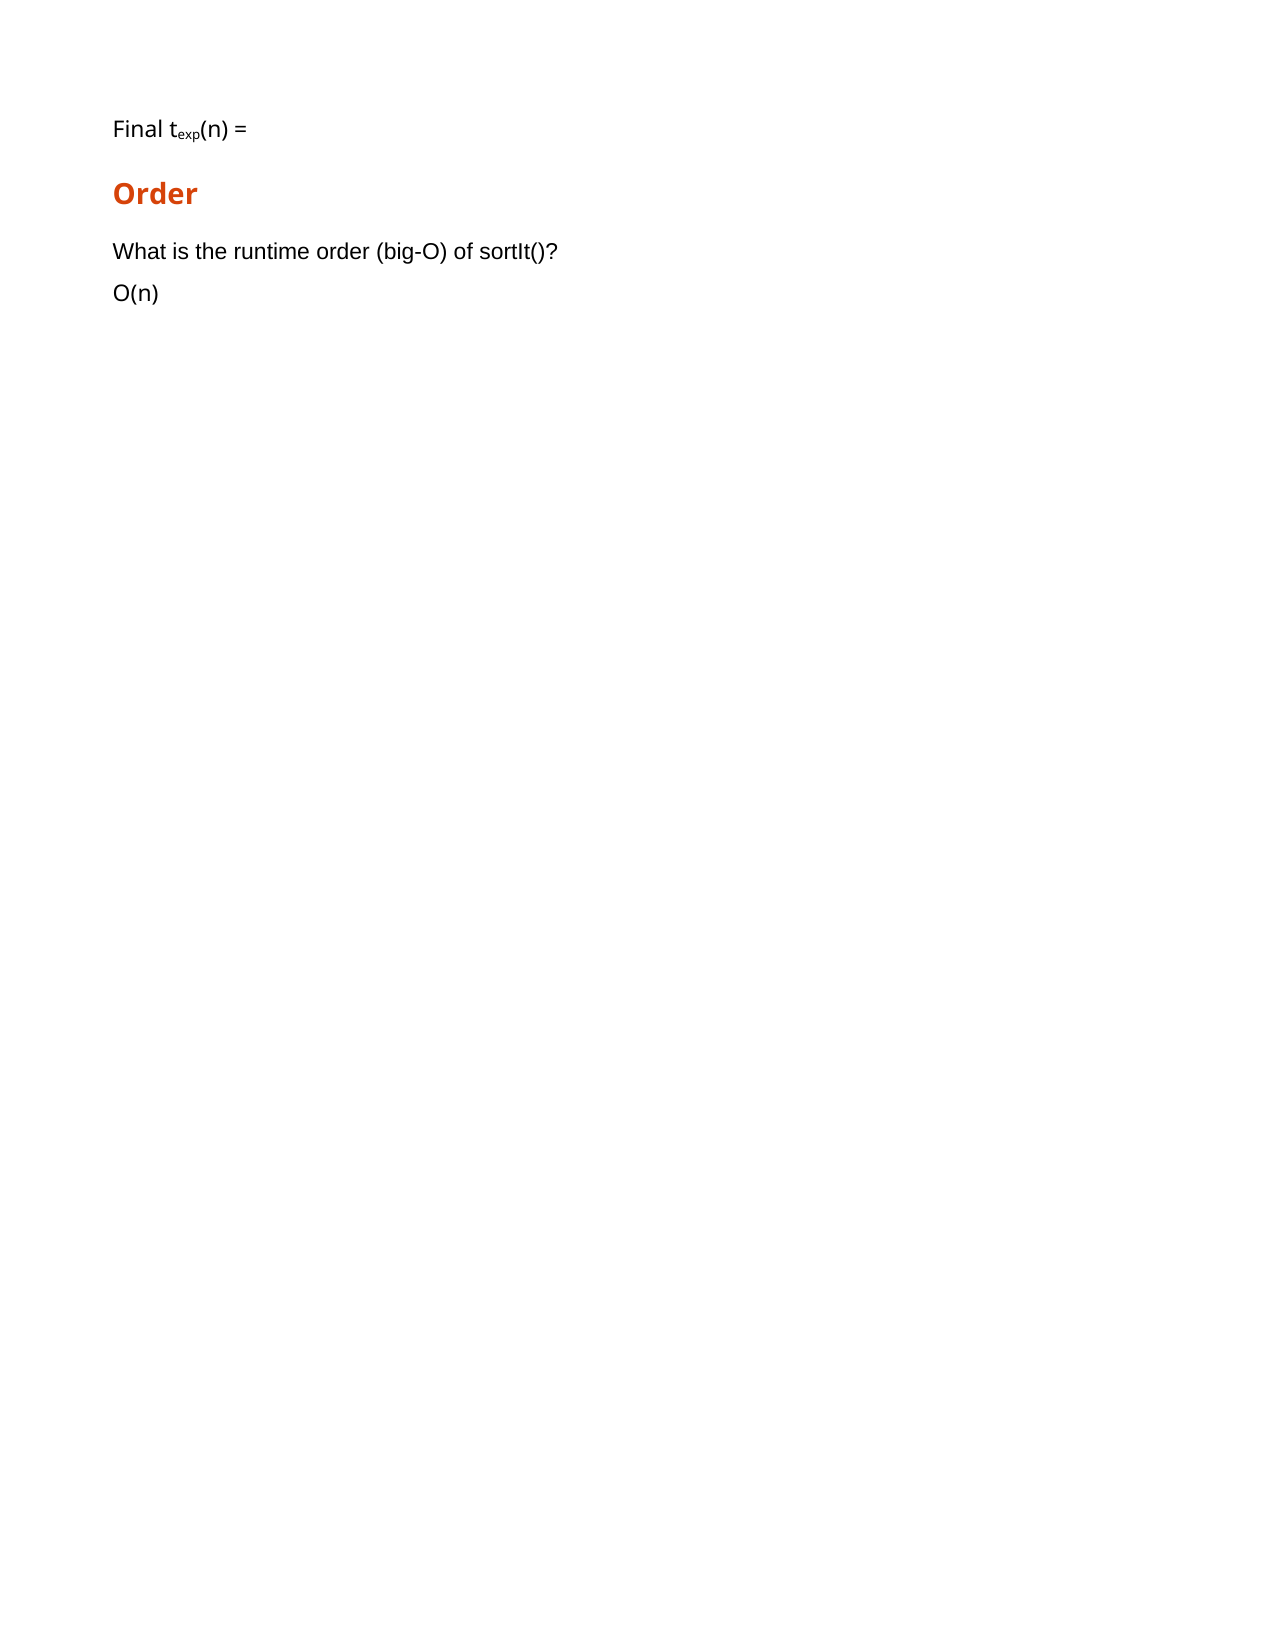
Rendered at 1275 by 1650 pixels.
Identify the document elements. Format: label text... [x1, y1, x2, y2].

text What is the runtime order (big-O) of sortIt()? [112, 238, 1162, 264]
subtitle Order [112, 173, 1162, 213]
text Final texp(n) = [112, 112, 1162, 144]
text O(n) [112, 277, 1162, 308]
